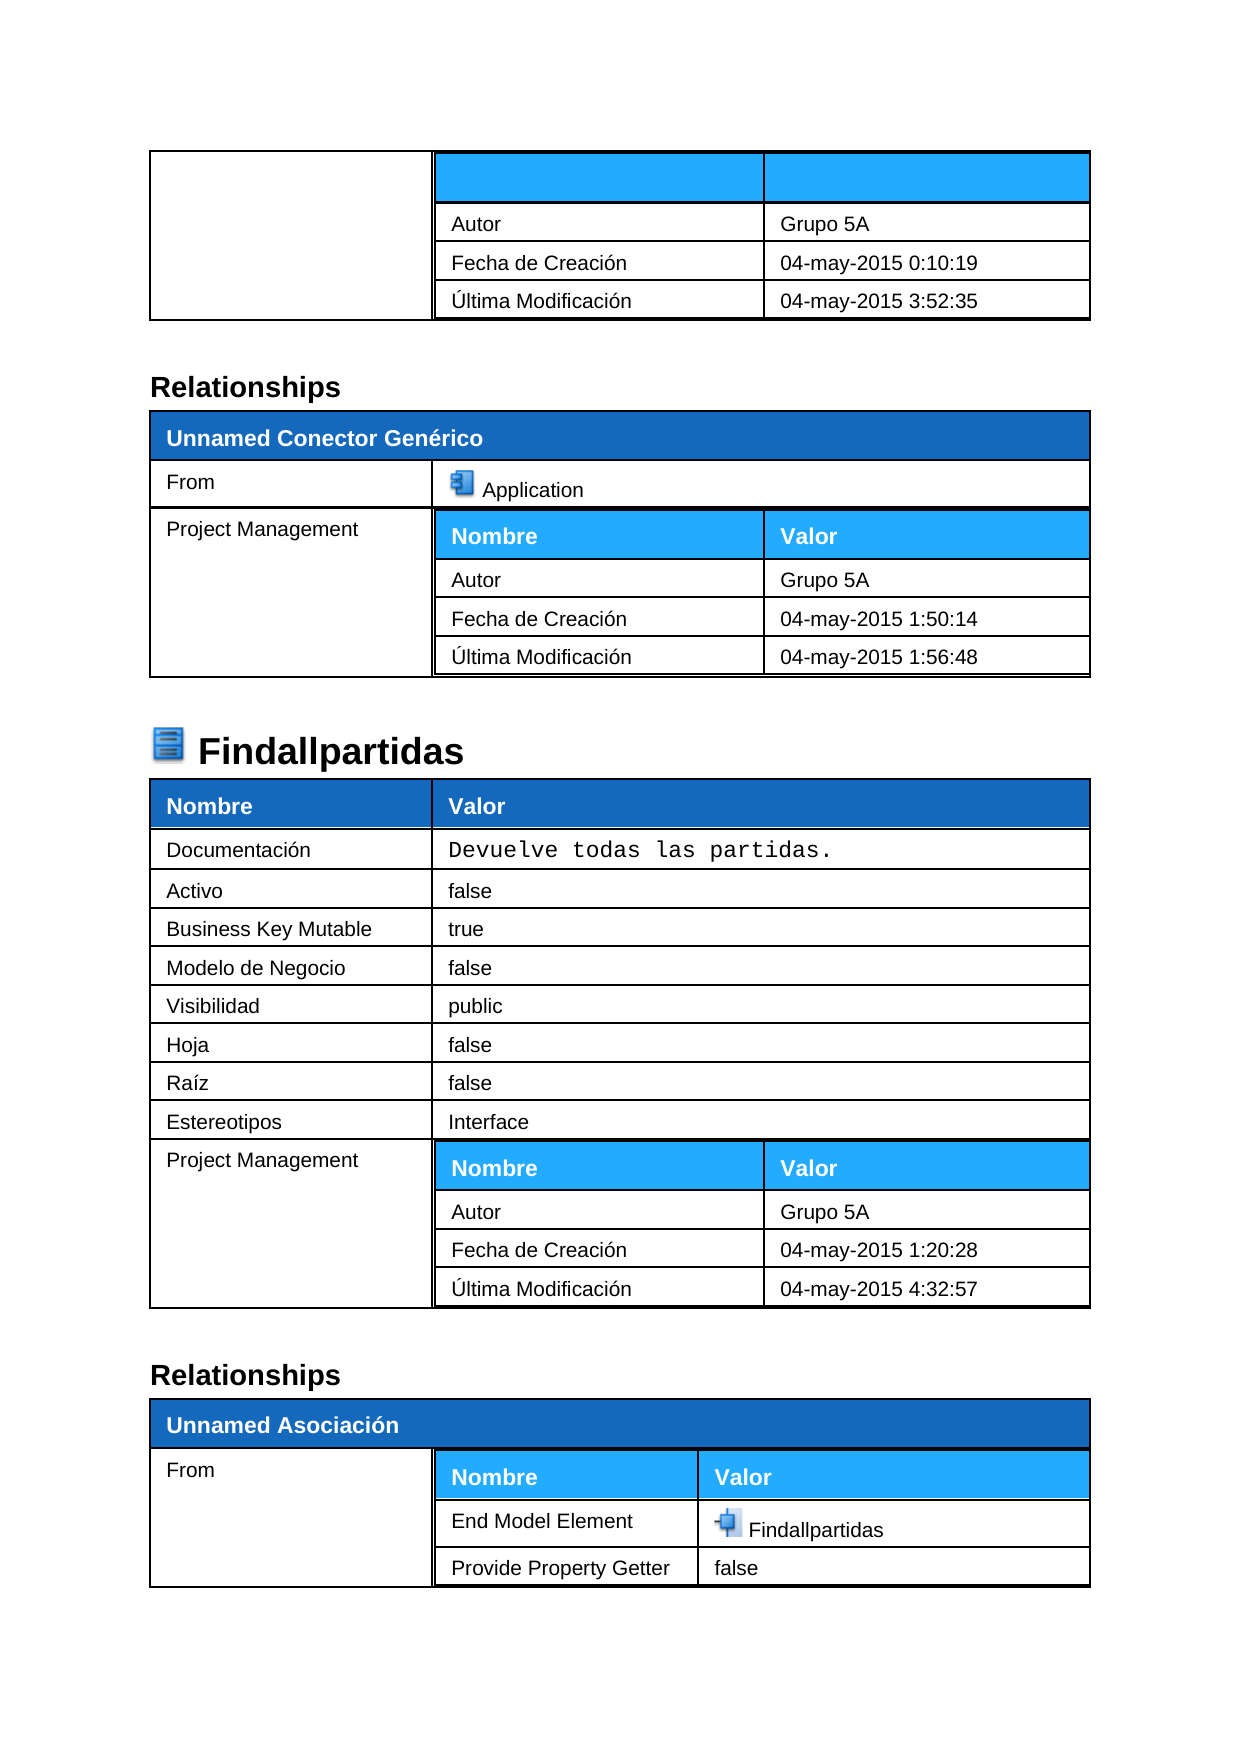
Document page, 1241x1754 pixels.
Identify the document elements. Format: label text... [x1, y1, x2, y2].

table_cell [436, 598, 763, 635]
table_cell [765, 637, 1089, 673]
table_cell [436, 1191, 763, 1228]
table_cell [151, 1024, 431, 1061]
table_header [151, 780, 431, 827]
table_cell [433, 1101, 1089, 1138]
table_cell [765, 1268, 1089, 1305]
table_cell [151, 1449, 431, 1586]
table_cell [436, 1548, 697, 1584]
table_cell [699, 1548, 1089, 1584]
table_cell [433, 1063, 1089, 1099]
subtitle Relationships [150, 1358, 1090, 1392]
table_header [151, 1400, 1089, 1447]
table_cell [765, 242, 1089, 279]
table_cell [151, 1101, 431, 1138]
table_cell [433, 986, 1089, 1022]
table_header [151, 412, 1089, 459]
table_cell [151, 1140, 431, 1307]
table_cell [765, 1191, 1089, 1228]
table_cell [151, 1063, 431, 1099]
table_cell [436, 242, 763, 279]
subtitle Relationships [150, 370, 1090, 404]
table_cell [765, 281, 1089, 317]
subtitle Findallpartidas [150, 727, 1090, 772]
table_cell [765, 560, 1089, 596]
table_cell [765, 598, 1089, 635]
picture [448, 469, 477, 498]
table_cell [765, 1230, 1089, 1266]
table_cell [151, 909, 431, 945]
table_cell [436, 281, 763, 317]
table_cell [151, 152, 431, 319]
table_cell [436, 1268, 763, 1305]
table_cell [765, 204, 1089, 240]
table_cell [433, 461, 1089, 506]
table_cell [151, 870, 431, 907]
picture [714, 1508, 743, 1537]
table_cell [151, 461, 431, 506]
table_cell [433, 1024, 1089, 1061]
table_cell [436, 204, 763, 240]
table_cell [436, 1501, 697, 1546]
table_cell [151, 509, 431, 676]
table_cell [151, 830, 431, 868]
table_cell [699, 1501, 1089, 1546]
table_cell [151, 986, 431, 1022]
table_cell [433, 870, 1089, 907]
picture [150, 726, 188, 764]
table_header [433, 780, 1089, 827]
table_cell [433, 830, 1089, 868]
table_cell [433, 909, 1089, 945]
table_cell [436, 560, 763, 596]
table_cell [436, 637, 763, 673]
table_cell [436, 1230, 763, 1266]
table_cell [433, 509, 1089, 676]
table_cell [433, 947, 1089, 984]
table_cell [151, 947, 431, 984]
